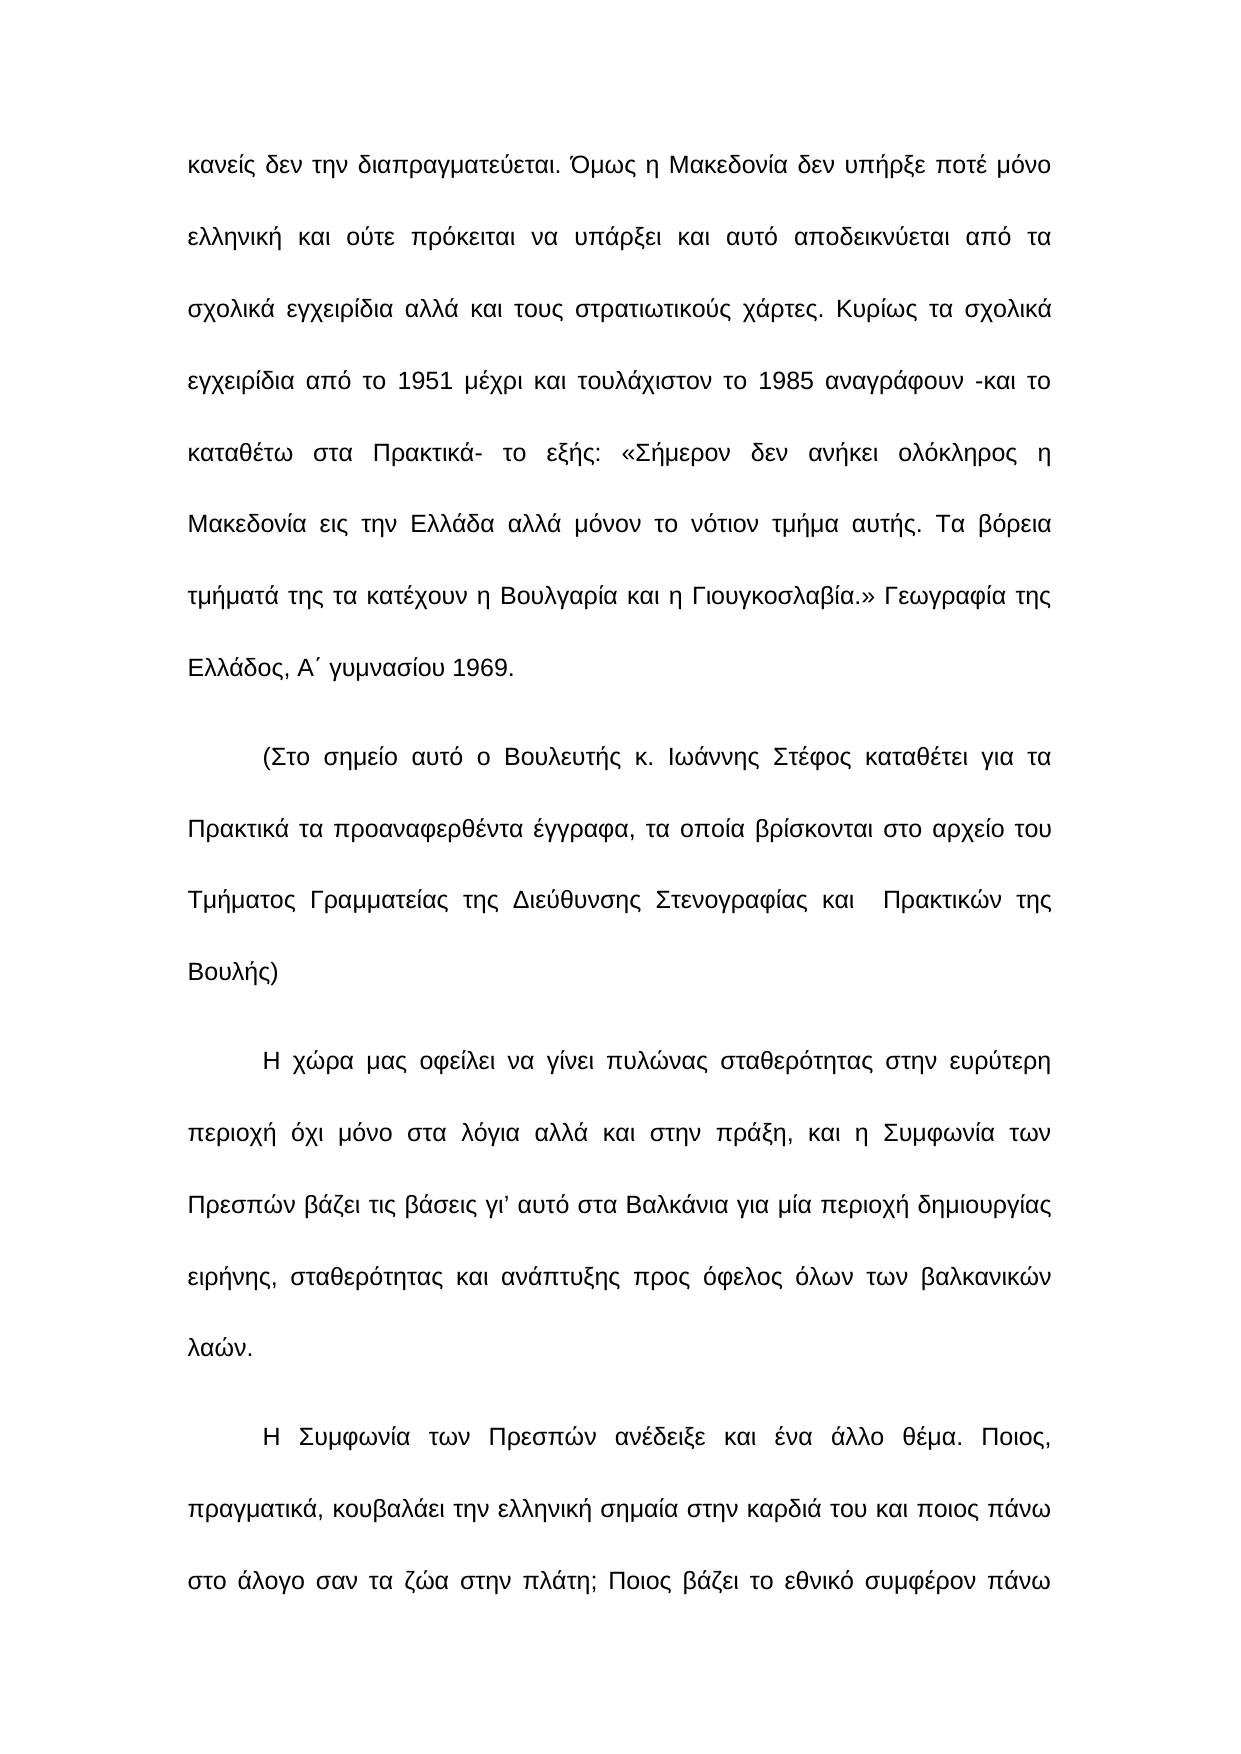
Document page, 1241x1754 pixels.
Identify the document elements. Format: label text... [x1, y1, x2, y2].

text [187, 1422, 1053, 1594]
text (Στο σημείο αυτό ο Βουλευτής κ. Ιωάννης Στέφος καταθέτει για τα Πρακτικά τα προαναφερθέντα έγγραφα, τα οποία βρίσκονται στο αρχείο του Τμήματος Γραμματείας της Διεύθυνσης Στενογραφίας και Πρακτικών της Βουλής) [187, 742, 1053, 986]
text Η χώρα μας οφείλει να γίνει πυλώνας σταθερότητας στην ευρύτερη περιοχή όχι μόνο στα λόγια αλλά και στην πράξη, και η Συμφωνία των Πρεσπών βάζει τις βάσεις γι’ αυτό στα Βαλκάνια για μία περιοχή δημιουργίας ειρήνης, σταθερότητας και ανάπτυξης προς όφελος όλων των βαλκανικών λαών. [187, 1046, 1053, 1362]
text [187, 150, 1053, 682]
